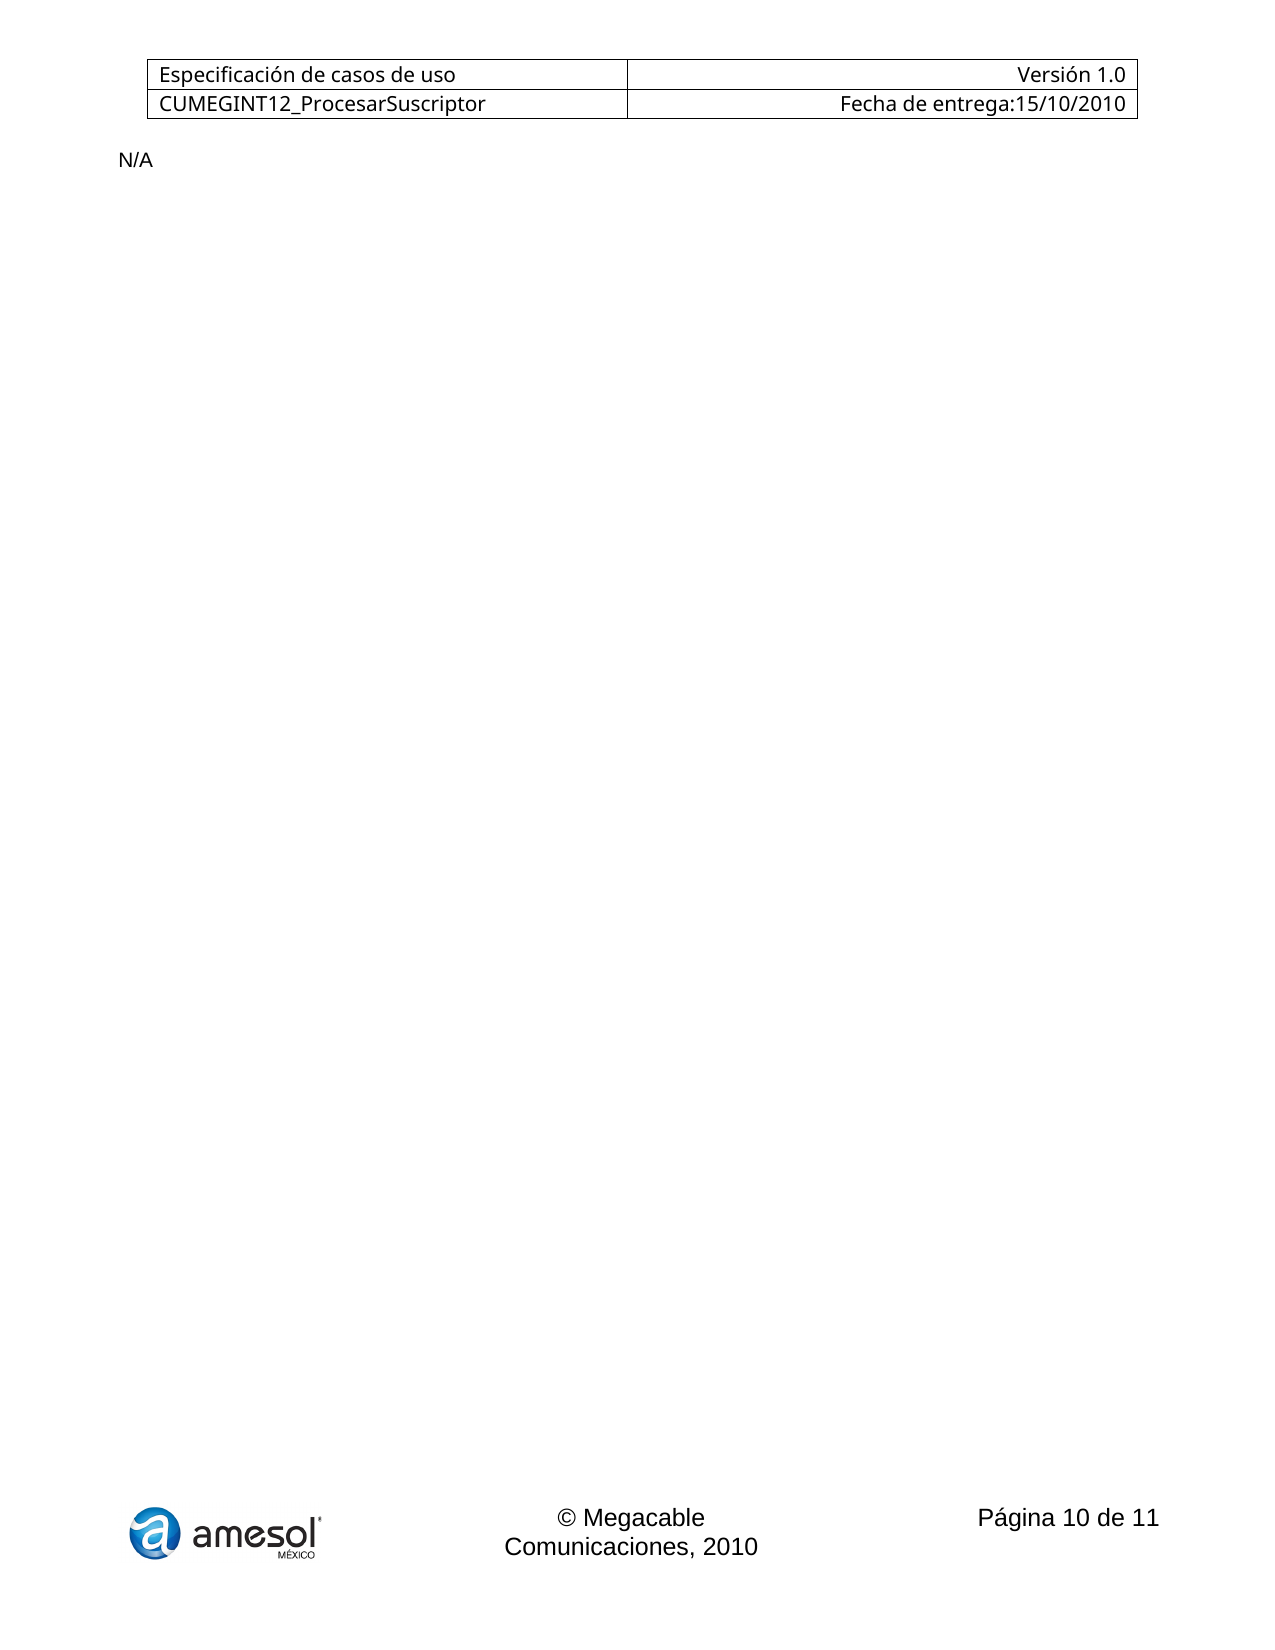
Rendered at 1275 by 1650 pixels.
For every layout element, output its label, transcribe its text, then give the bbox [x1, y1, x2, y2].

text N/A [118, 148, 1157, 172]
picture [118, 1502, 322, 1563]
